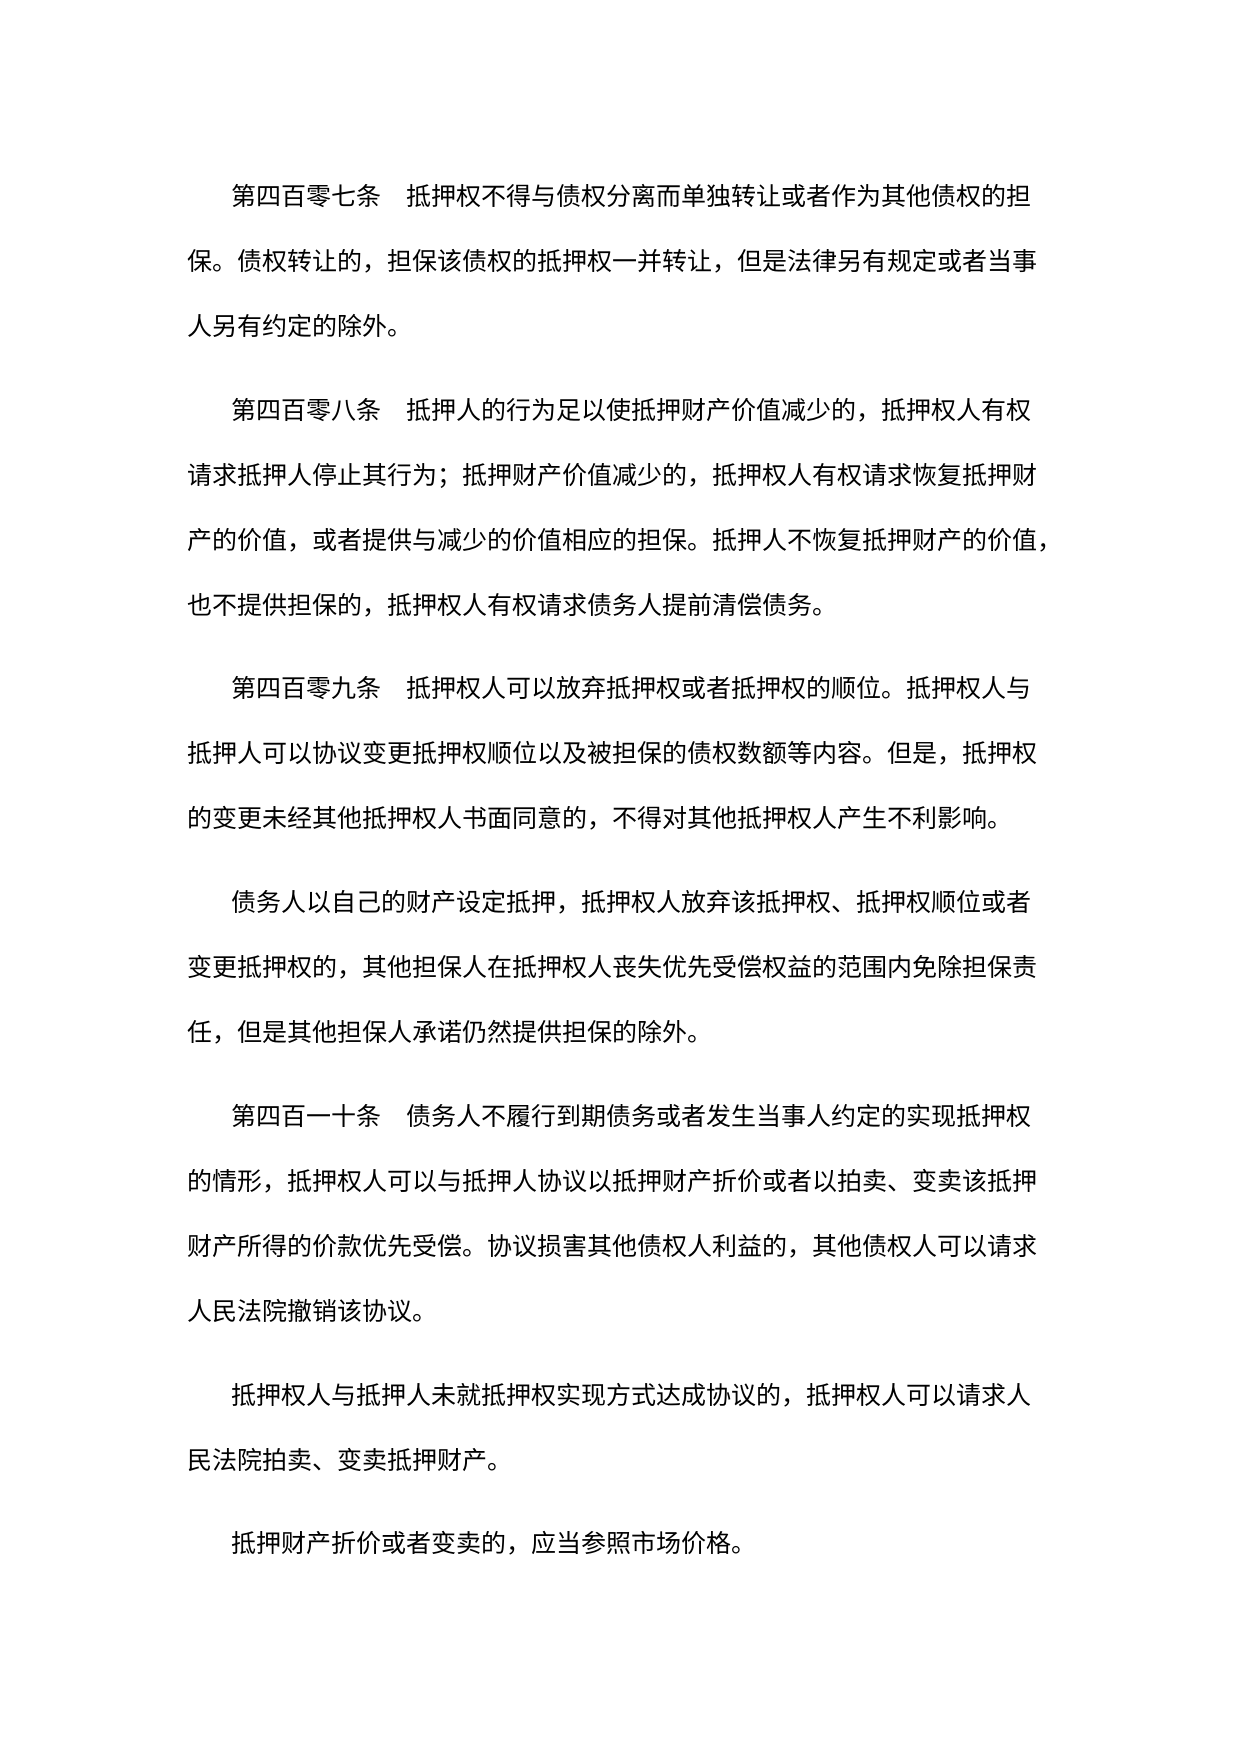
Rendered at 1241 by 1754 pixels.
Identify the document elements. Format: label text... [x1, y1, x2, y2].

text 第四百一十条 债务人不履行到期债务或者发生当事人约定的实现抵押权的情形，抵押权人可以与抵押人协议以抵押财产折价或者以拍卖、变卖该抵押财产所得的价款优先受偿。协议损害其他债权人利益的，其他债权人可以请求人民法院撤销该协议。 [187, 1082, 1053, 1342]
text 第四百零九条 抵押权人可以放弃抵押权或者抵押权的顺位。抵押权人与抵押人可以协议变更抵押权顺位以及被担保的债权数额等内容。但是，抵押权的变更未经其他抵押权人书面同意的，不得对其他抵押权人产生不利影响。 [187, 654, 1053, 849]
text 抵押权人与抵押人未就抵押权实现方式达成协议的，抵押权人可以请求人民法院拍卖、变卖抵押财产。 [187, 1361, 1053, 1491]
text 第四百零八条 抵押人的行为足以使抵押财产价值减少的，抵押权人有权请求抵押人停止其行为；抵押财产价值减少的，抵押权人有权请求恢复抵押财产的价值，或者提供与减少的价值相应的担保。抵押人不恢复抵押财产的价值，也不提供担保的，抵押权人有权请求债务人提前清偿债务。 [187, 376, 1053, 636]
text 债务人以自己的财产设定抵押，抵押权人放弃该抵押权、抵押权顺位或者变更抵押权的，其他担保人在抵押权人丧失优先受偿权益的范围内免除担保责任，但是其他担保人承诺仍然提供担保的除外。 [187, 868, 1053, 1063]
text 第四百零七条 抵押权不得与债权分离而单独转让或者作为其他债权的担保。债权转让的，担保该债权的抵押权一并转让，但是法律另有规定或者当事人另有约定的除外。 [187, 162, 1053, 357]
text 抵押财产折价或者变卖的，应当参照市场价格。 [187, 1509, 1053, 1574]
